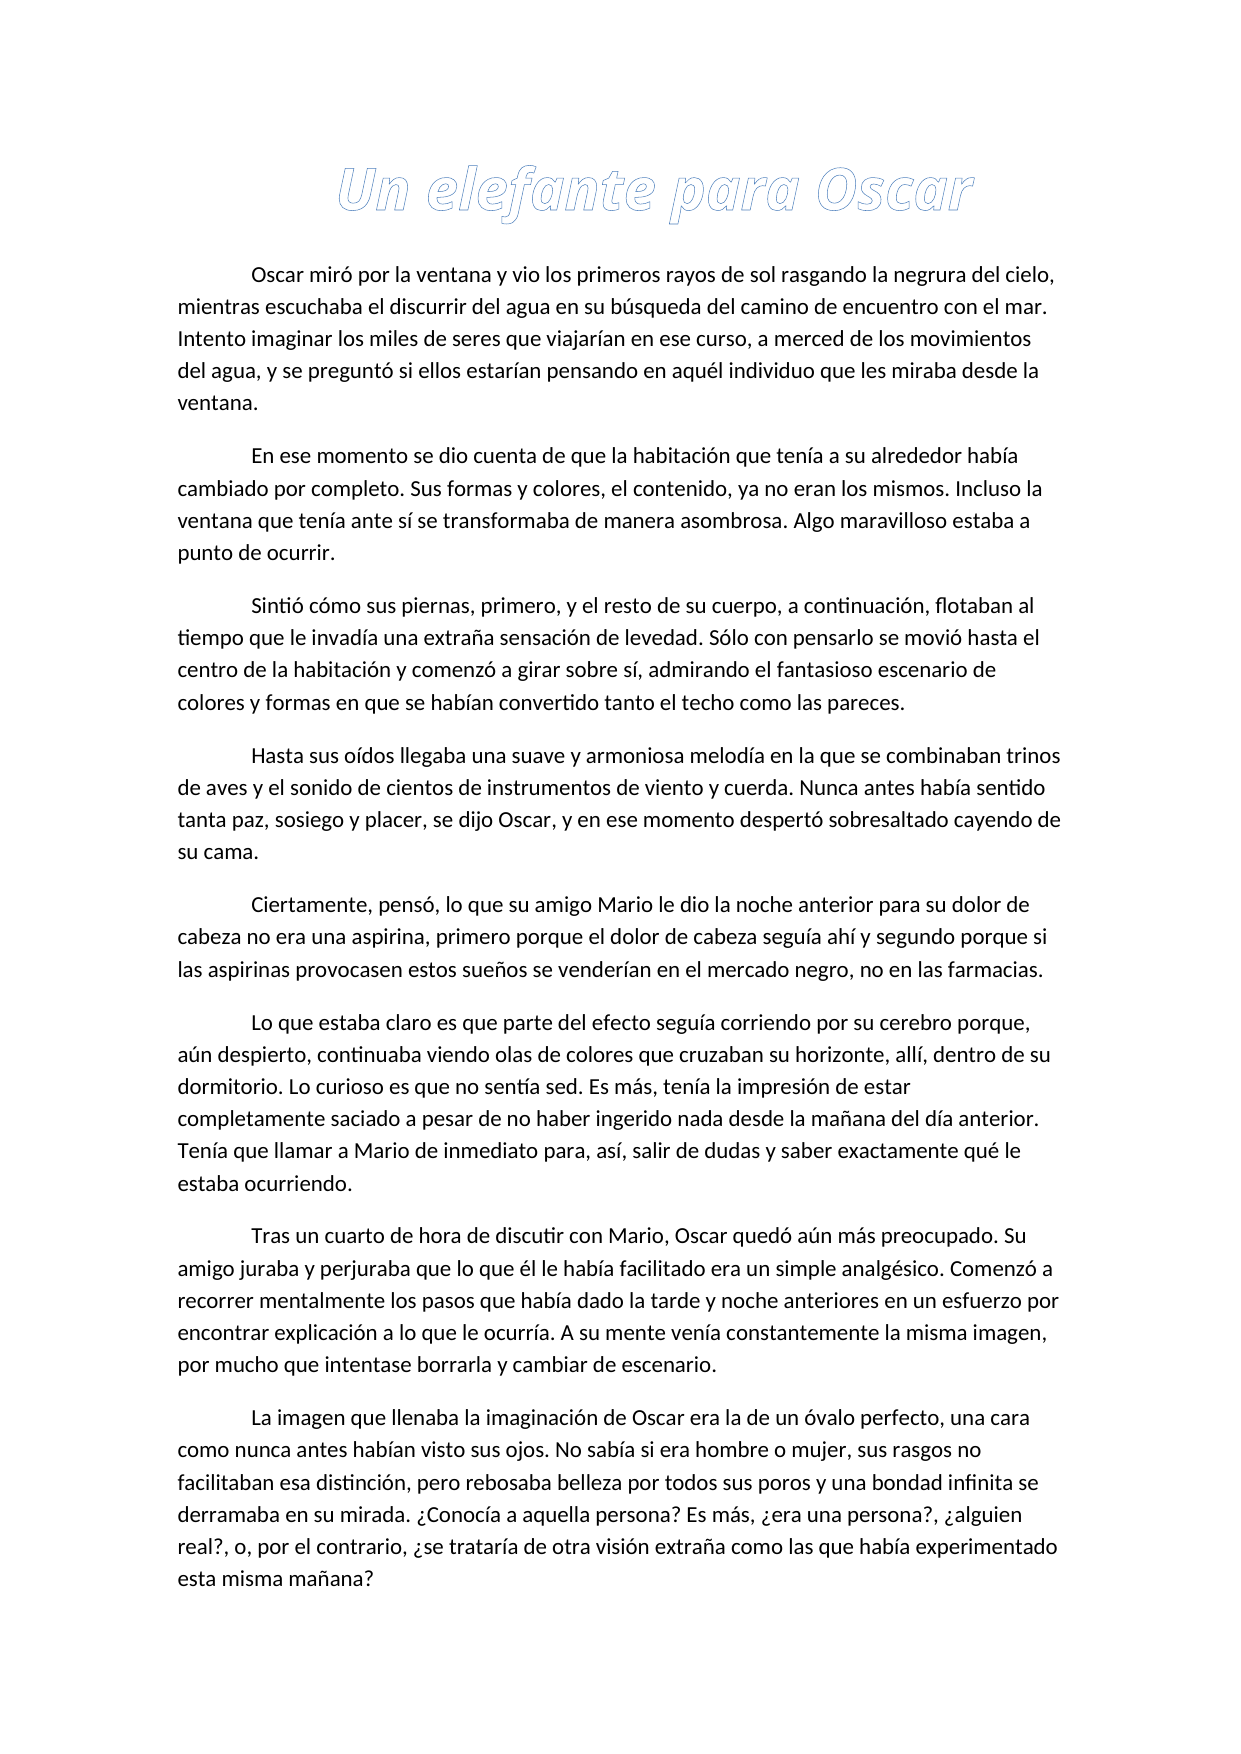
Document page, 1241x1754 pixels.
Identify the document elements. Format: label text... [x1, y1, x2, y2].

text Tras un cuarto de hora de discutir con Mario, Oscar quedó aún más preocupado. Su amigo juraba y perjuraba que lo que él le había facilitado era un simple analgésico. Comenzó a recorrer mentalmente los pasos que había dado la tarde y noche anteriores en un esfuerzo por encontrar explicación a lo que le ocurría. A su mente venía constantemente la misma imagen, por mucho que intentase borrarla y cambiar de escenario. [177, 1222, 1063, 1378]
text Oscar miró por la ventana y vio los primeros rayos de sol rasgando la negrura del cielo, mientras escuchaba el discurrir del agua en su búsqueda del camino de encuentro con el mar. Intento imaginar los miles de seres que viajarían en ese curso, a merced de los movimientos del agua, y se preguntó si ellos estarían pensando en aquél individuo que les miraba desde la ventana. [177, 260, 1063, 417]
text Un elefante para Oscar [177, 148, 1063, 227]
text La imagen que llenaba la imaginación de Oscar era la de un óvalo perfecto, una cara como nunca antes habían visto sus ojos. No sabía si era hombre o mujer, sus rasgos no facilitaban esa distinción, pero rebosaba belleza por todos sus poros y una bondad infinita se derramaba en su mirada. ¿Conocía a aquella persona? Es más, ¿era una persona?, ¿alguien real?, o, por el contrario, ¿se trataría de otra visión extraña como las que había experimentado esta misma mañana? [177, 1403, 1063, 1592]
text Ciertamente, pensó, lo que su amigo Mario le dio la noche anterior para su dolor de cabeza no era una aspirina, primero porque el dolor de cabeza seguía ahí y segundo porque si las aspirinas provocasen estos sueños se venderían en el mercado negro, no en las farmacias. [177, 890, 1063, 983]
text En ese momento se dio cuenta de que la habitación que tenía a su alrededor había cambiado por completo. Sus formas y colores, el contenido, ya no eran los mismos. Incluso la ventana que tenía ante sí se transformaba de manera asombrosa. Algo maravilloso estaba a punto de ocurrir. [177, 442, 1063, 566]
text Sintió cómo sus piernas, primero, y el resto de su cuerpo, a continuación, flotaban al tiempo que le invadía una extraña sensación de levedad. Sólo con pensarlo se movió hasta el centro de la habitación y comenzó a girar sobre sí, admirando el fantasioso escenario de colores y formas en que se habían convertido tanto el techo como las pareces. [177, 591, 1063, 716]
text Lo que estaba claro es que parte del efecto seguía corriendo por su cerebro porque, aún despierto, continuaba viendo olas de colores que cruzaban su horizonte, allí, dentro de su dormitorio. Lo curioso es que no sentía sed. Es más, tenía la impresión de estar completamente saciado a pesar de no haber ingerido nada desde la mañana del día anterior. Tenía que llamar a Mario de inmediato para, así, salir de dudas y saber exactamente qué le estaba ocurriendo. [177, 1008, 1063, 1197]
text Hasta sus oídos llegaba una suave y armoniosa melodía en la que se combinaban trinos de aves y el sonido de cientos de instrumentos de viento y cuerda. Nunca antes había sentido tanta paz, sosiego y placer, se dijo Oscar, y en ese momento despertó sobresaltado cayendo de su cama. [177, 741, 1063, 865]
